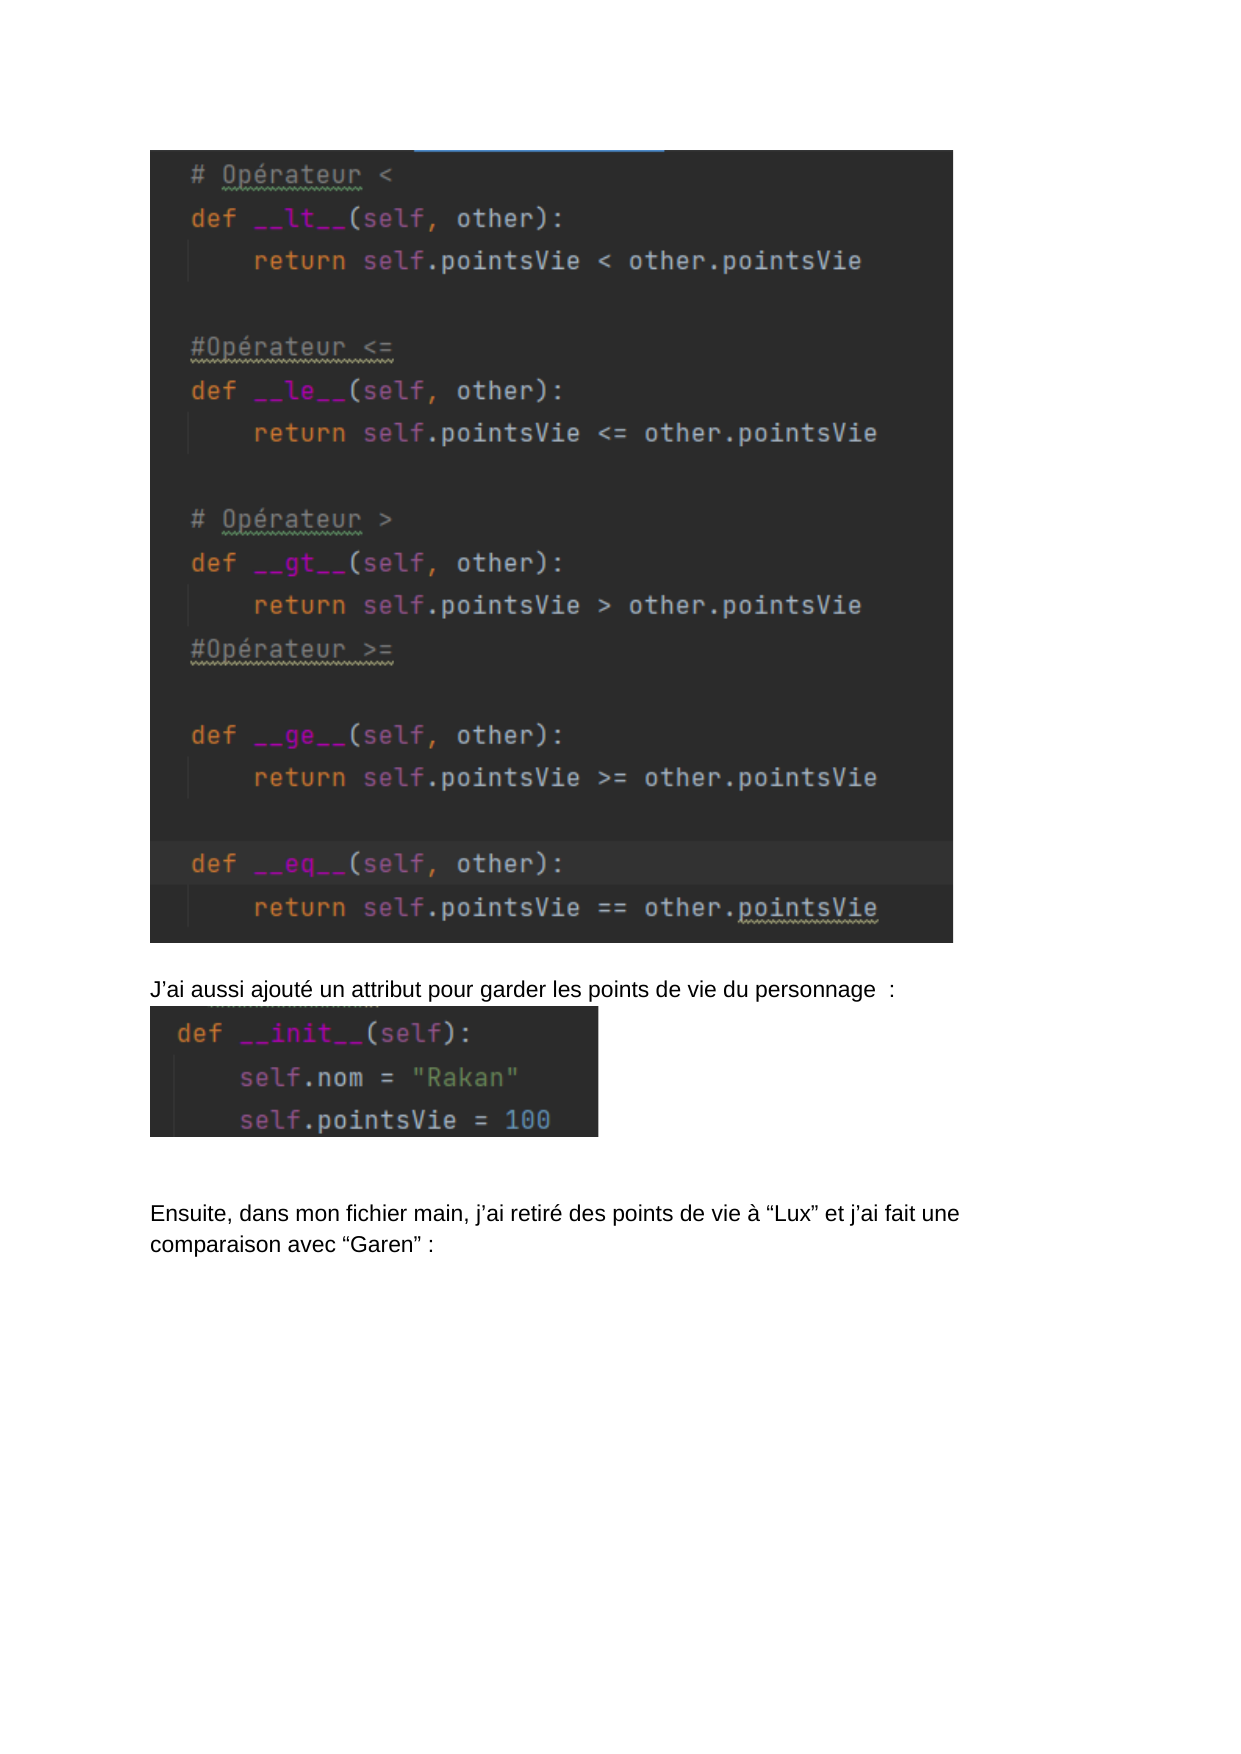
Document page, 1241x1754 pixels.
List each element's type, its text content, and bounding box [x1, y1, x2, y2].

picture [150, 1006, 599, 1137]
text Ensuite, dans mon fichier main, j’ai retiré des points de vie à “Lux” et j’ai fait une comparaison avec “Garen” : [150, 1200, 1090, 1257]
picture [150, 150, 954, 943]
